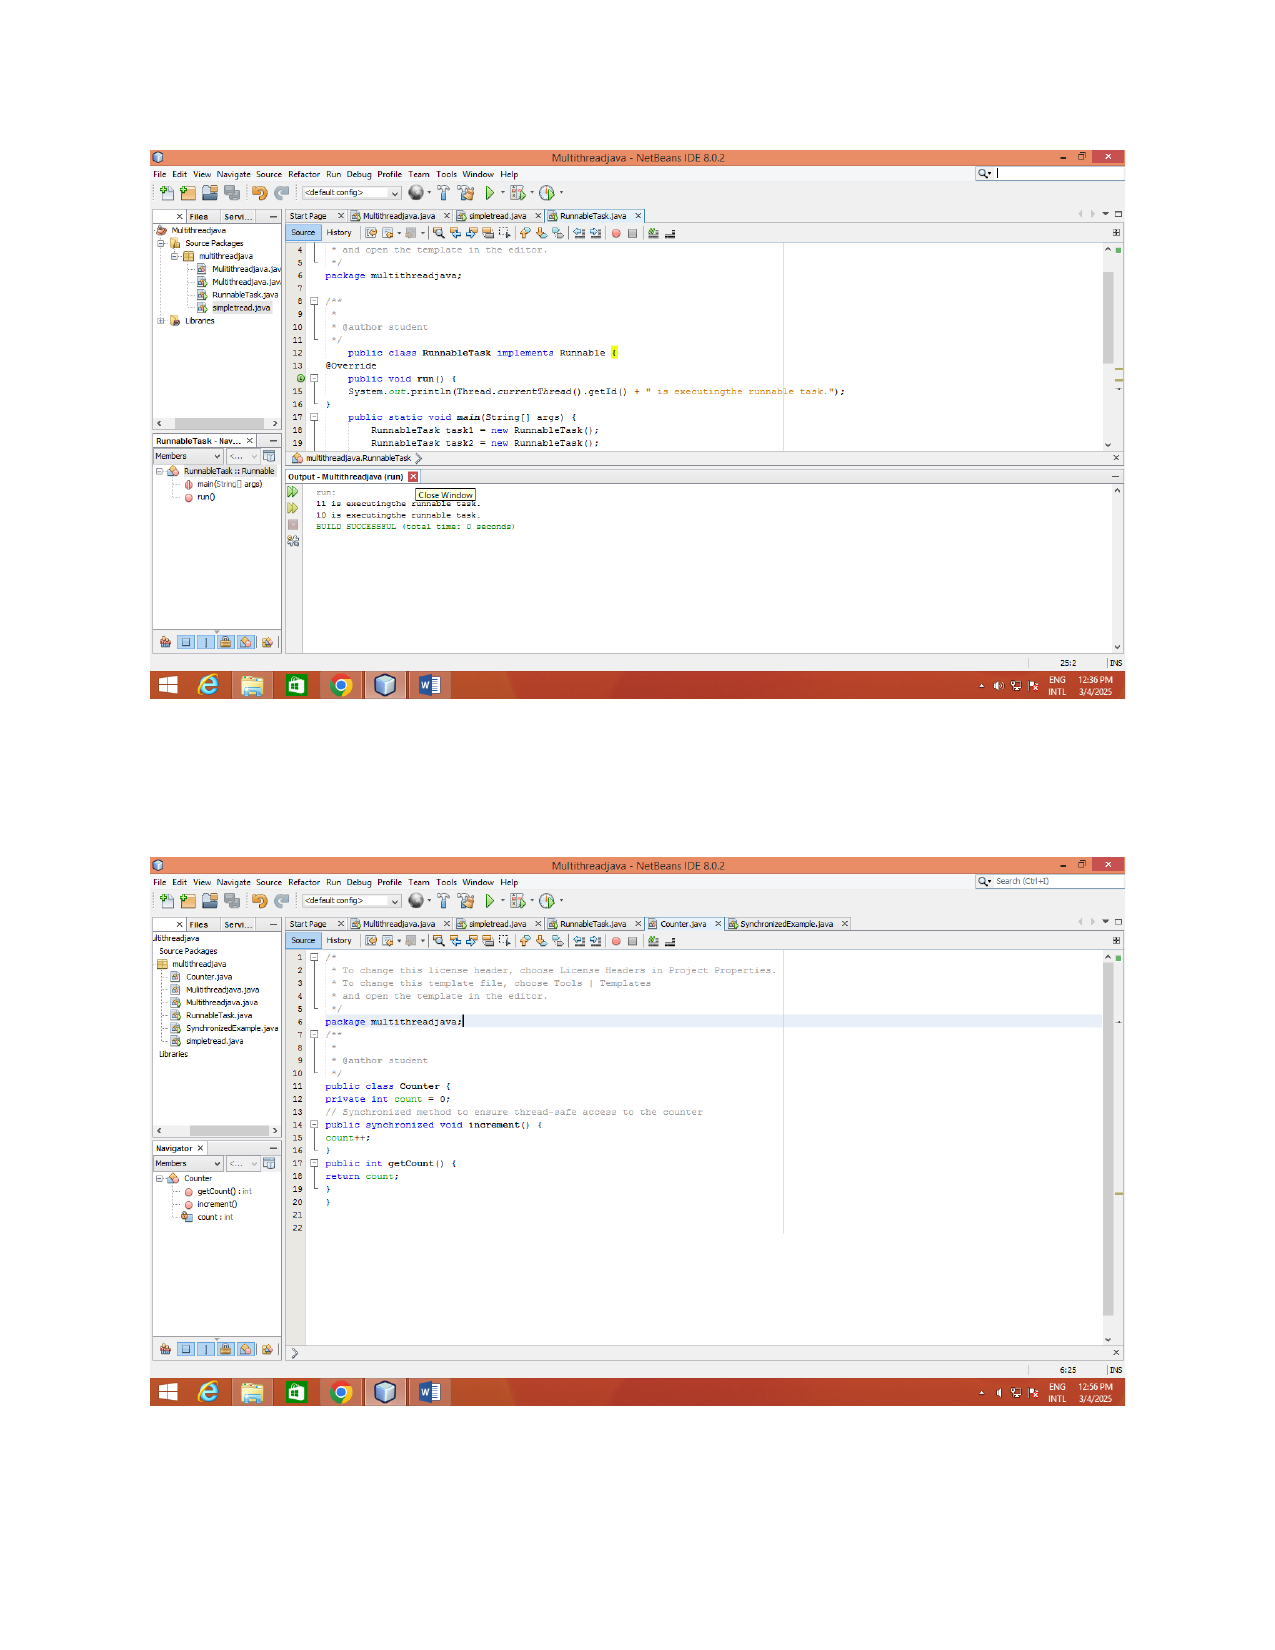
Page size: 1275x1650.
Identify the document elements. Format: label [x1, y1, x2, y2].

picture [150, 857, 1125, 1406]
picture [150, 150, 1125, 699]
